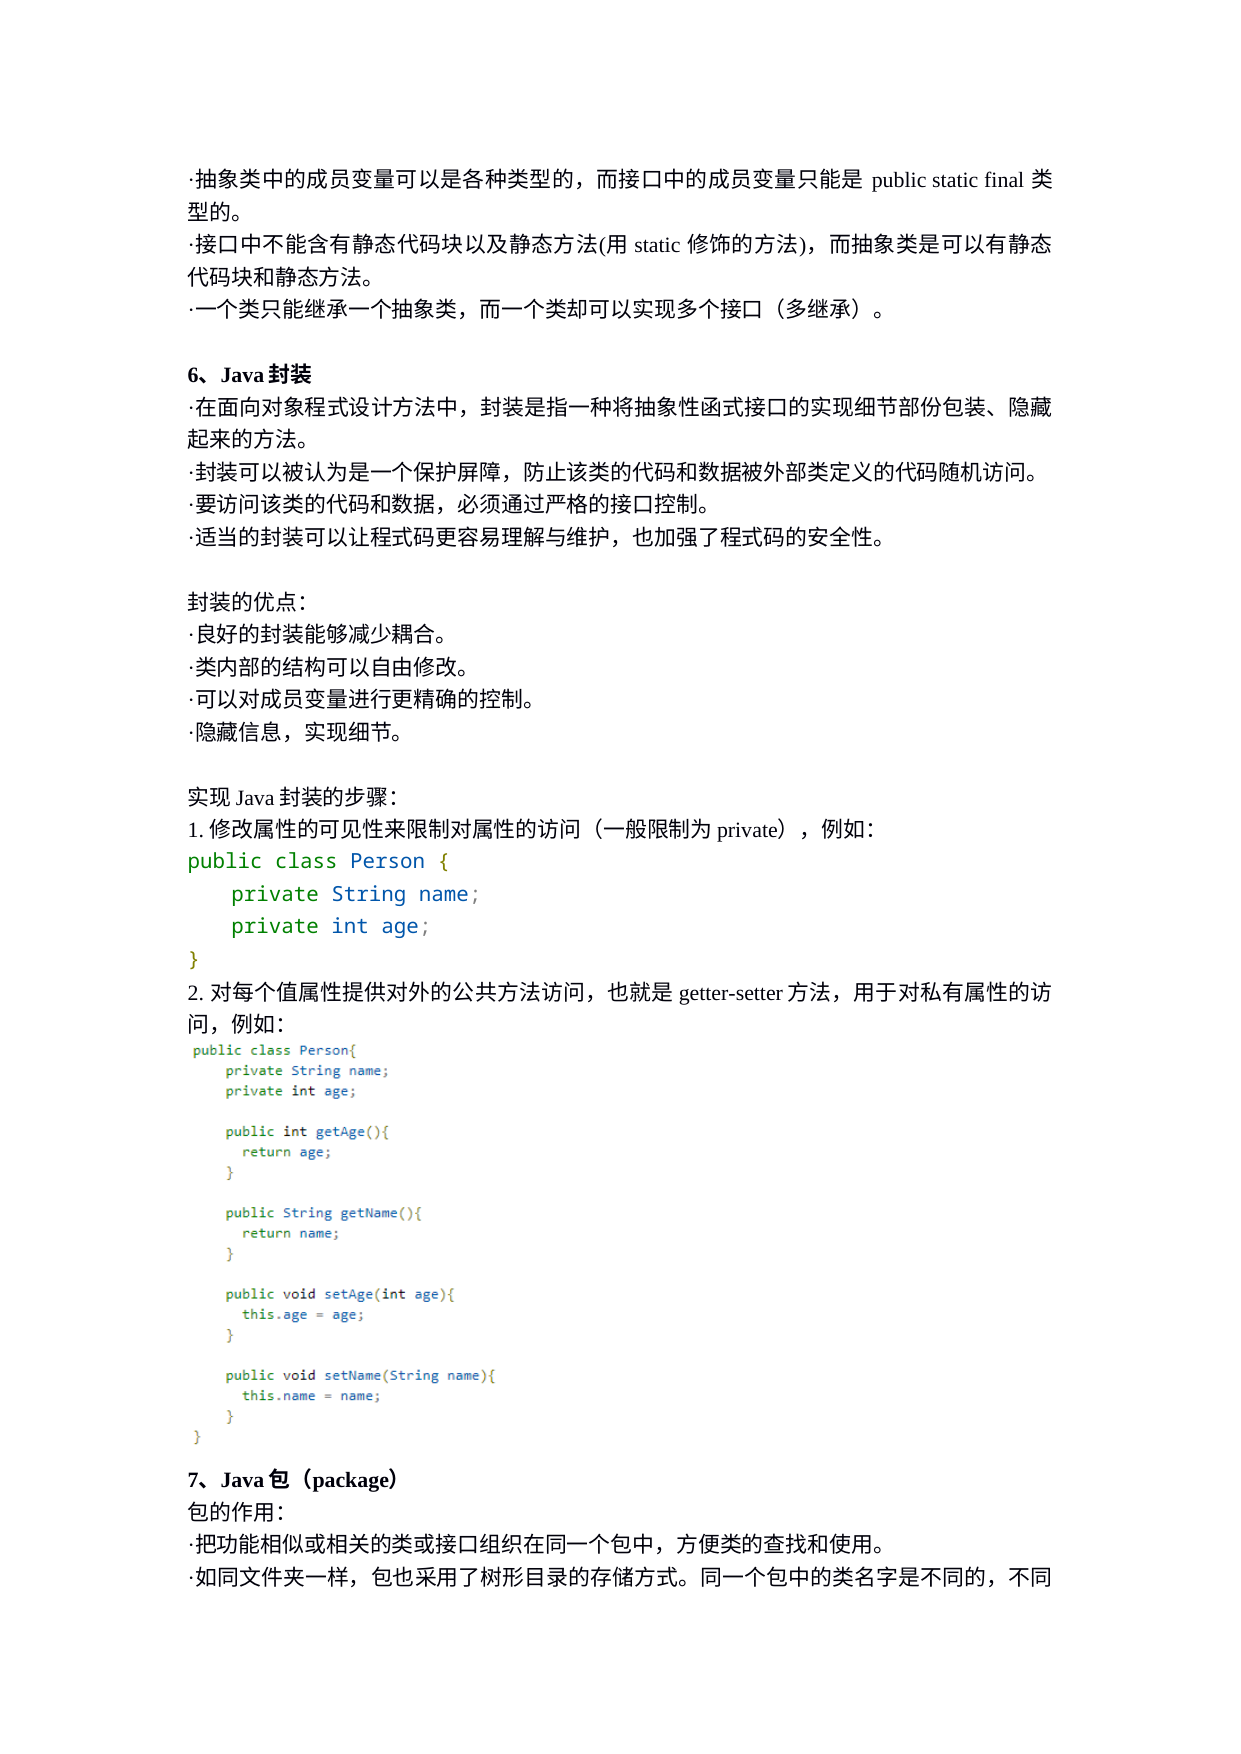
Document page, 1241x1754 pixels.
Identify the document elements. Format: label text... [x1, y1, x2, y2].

text ·封装可以被认为是一个保护屏障，防止该类的代码和数据被外部类定义的代码随机访问。 [187, 454, 1053, 487]
text 实现Java封装的步骤： [187, 779, 1053, 812]
text ·在面向对象程式设计方法中，封装是指一种将抽象性函式接口的实现细节部份包装、隐藏起来的方法。 [187, 389, 1053, 454]
text } [187, 942, 1053, 974]
text ·一个类只能继承一个抽象类，而一个类却可以实现多个接口（多继承）。 [187, 292, 1053, 324]
text 6、Java封装 [187, 357, 1053, 389]
text ·适当的封装可以让程式码更容易理解与维护，也加强了程式码的安全性。 [187, 519, 1053, 552]
text ·抽象类中的成员变量可以是各种类型的，而接口中的成员变量只能是 public static final 类型的。 [187, 162, 1053, 227]
text ·把功能相似或相关的类或接口组织在同一个包中，方便类的查找和使用。 [187, 1527, 1053, 1559]
text ·接口中不能含有静态代码块以及静态方法(用 static 修饰的方法)，而抽象类是可以有静态代码块和静态方法。 [187, 227, 1053, 292]
text 2. 对每个值属性提供对外的公共方法访问，也就是getter-setter方法，用于对私有属性的访问，例如： [187, 974, 1053, 1039]
text ·隐藏信息，实现细节。 [187, 714, 1053, 747]
text 包的作用： [187, 1494, 1053, 1527]
text public class Person { [187, 844, 1053, 877]
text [187, 1559, 1053, 1592]
text ·可以对成员变量进行更精确的控制。 [187, 682, 1053, 714]
text ·要访问该类的代码和数据，必须通过严格的接口控制。 [187, 487, 1053, 519]
text private String name; [187, 877, 1053, 909]
text 7、Java包（package） [187, 1462, 1053, 1494]
text ·良好的封装能够减少耦合。 [187, 617, 1053, 649]
text 1. 修改属性的可见性来限制对属性的访问（一般限制为private），例如： [187, 812, 1053, 844]
picture [187, 1039, 501, 1451]
text 封装的优点： [187, 584, 1053, 617]
text private int age; [187, 909, 1053, 942]
text ·类内部的结构可以自由修改。 [187, 649, 1053, 682]
